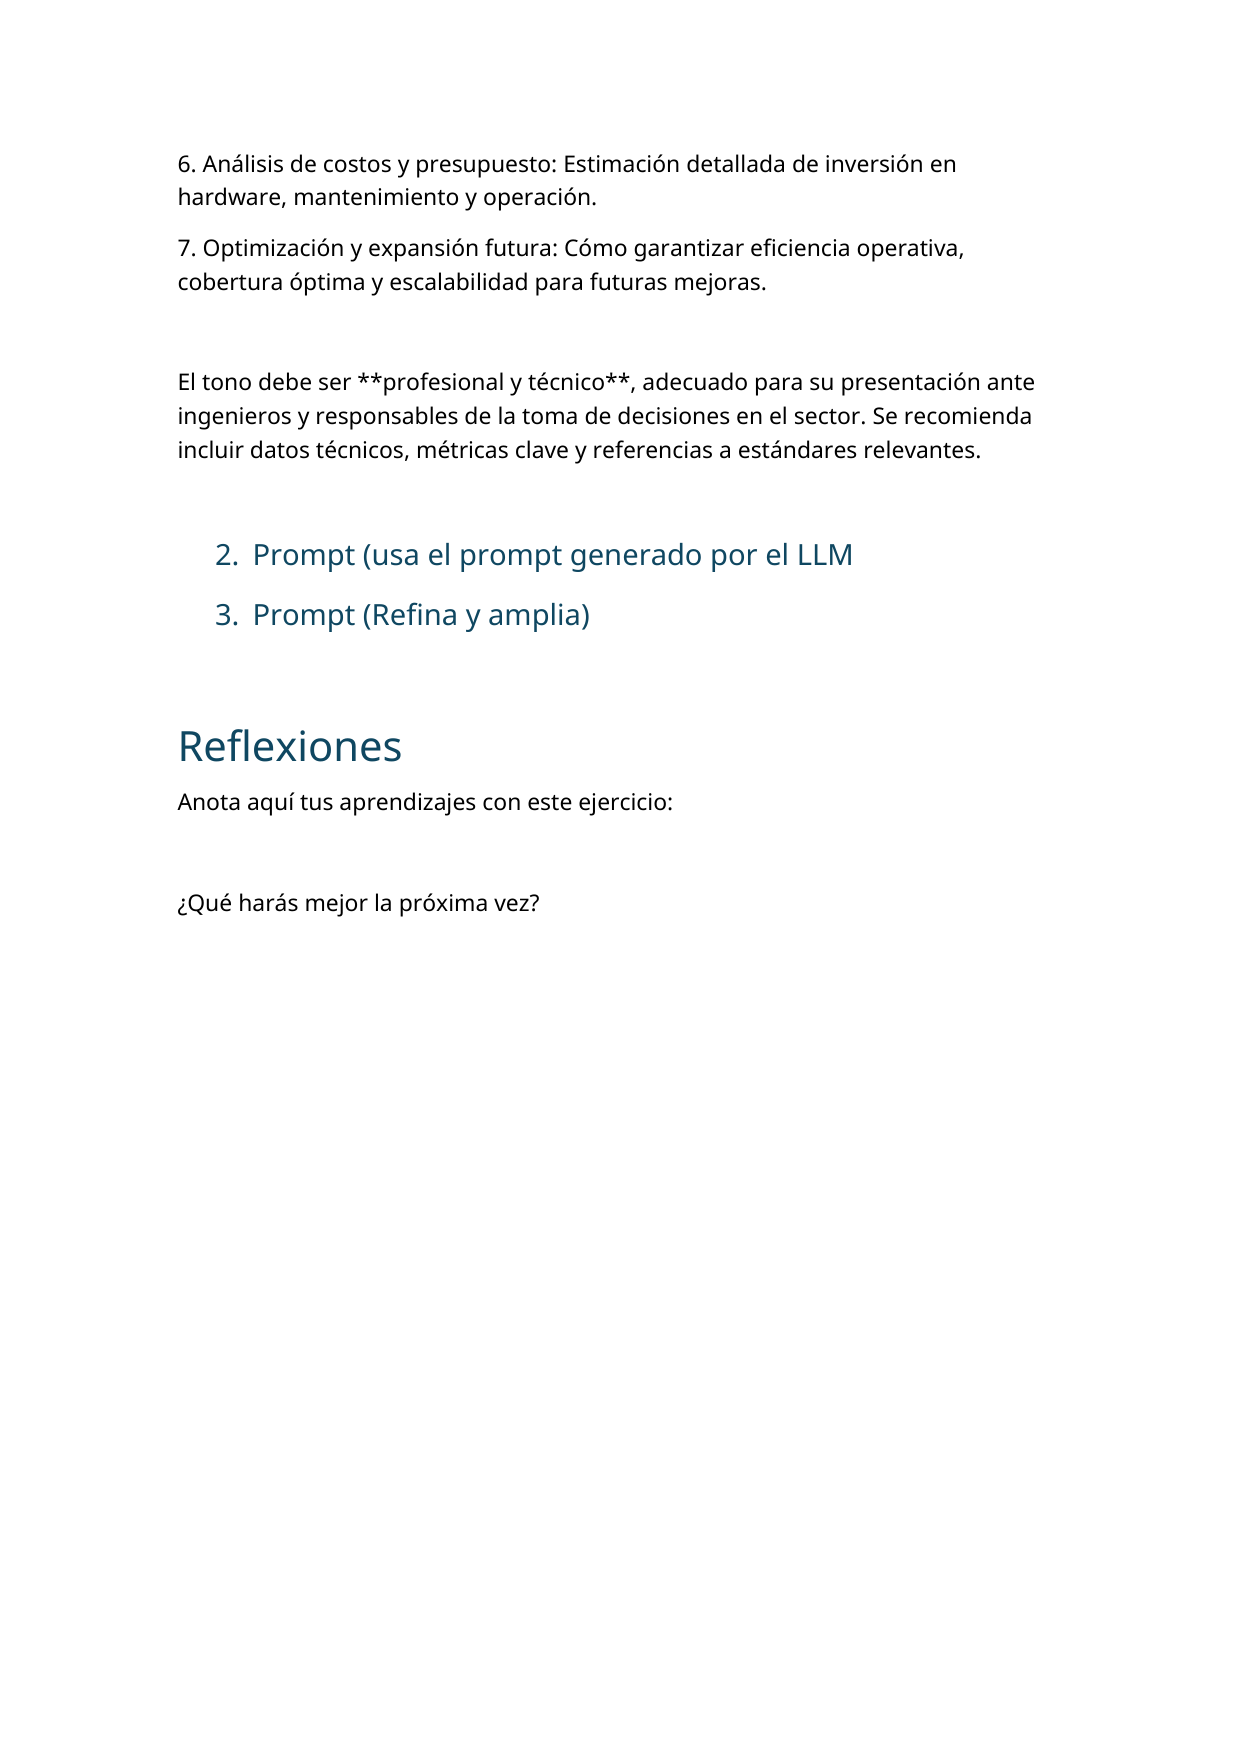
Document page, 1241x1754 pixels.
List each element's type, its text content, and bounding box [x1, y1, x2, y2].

subtitle Reflexiones [177, 717, 1063, 773]
text 6. Análisis de costos y presupuesto: Estimación detallada de inversión en hardware, mantenimiento y operación. [177, 148, 1063, 213]
text ¿Qué harás mejor la próxima vez? [177, 887, 1063, 918]
text 7. Optimización y expansión futura: Cómo garantizar eficiencia operativa, cobertura óptima y escalabilidad para futuras mejoras. [177, 232, 1063, 297]
subtitle Prompt (Refina y amplia) [215, 594, 1063, 634]
subtitle Prompt (usa el prompt generado por el LLM [215, 535, 1063, 574]
text Anota aquí tus aprendizajes con este ejercicio: [177, 786, 1063, 817]
text El tono debe ser **profesional y técnico**, adecuado para su presentación ante ingenieros y responsables de la toma de decisiones en el sector. Se recomienda incluir datos técnicos, métricas clave y referencias a estándares relevantes. [177, 366, 1063, 465]
